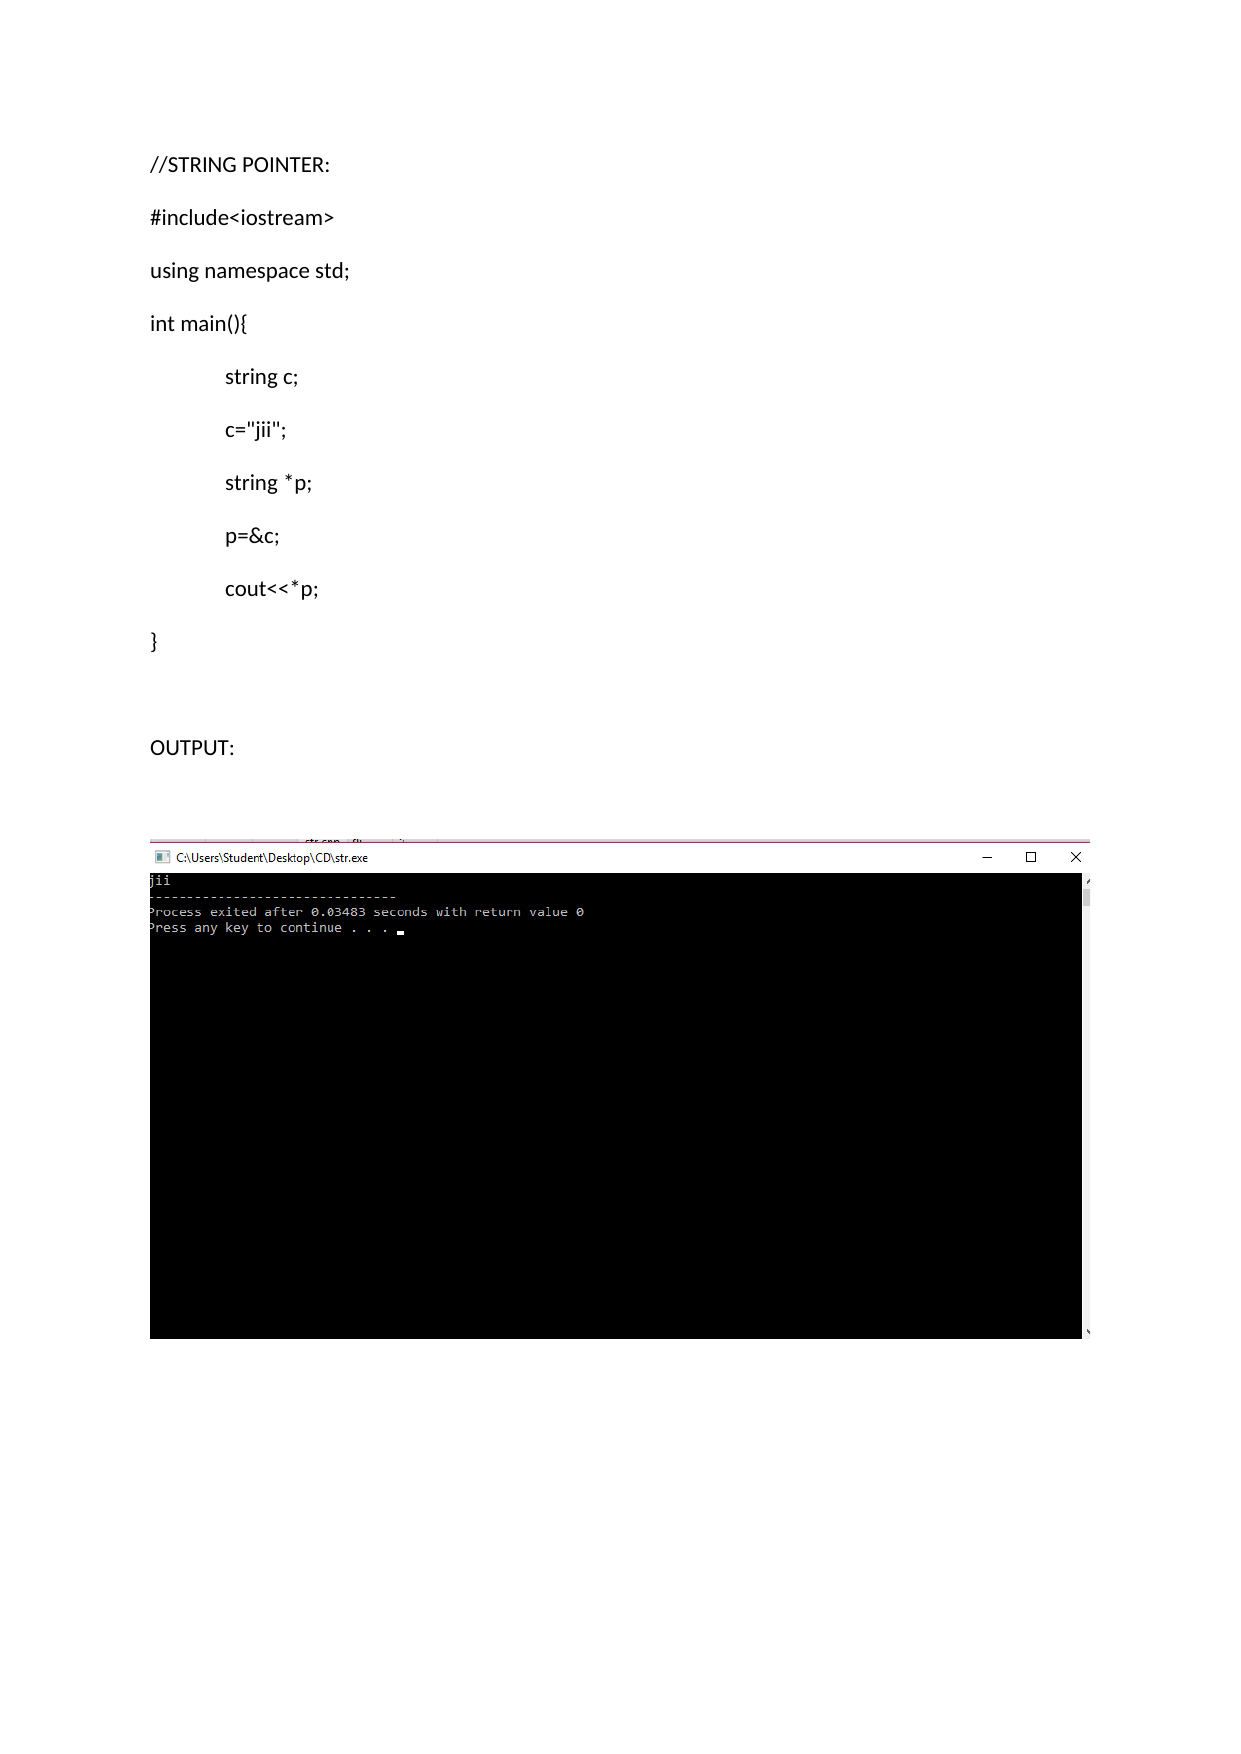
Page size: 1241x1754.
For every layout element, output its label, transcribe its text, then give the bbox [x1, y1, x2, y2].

text #include<iostream> [150, 203, 1090, 231]
text string c; [150, 362, 1090, 390]
picture [150, 839, 1091, 1339]
text //STRING POINTER: [150, 150, 1090, 178]
text c="jii"; [150, 415, 1090, 443]
text p=&c; [150, 521, 1090, 549]
text string *p; [150, 468, 1090, 496]
text cout<<*p; [150, 574, 1090, 602]
text using namespace std; [150, 256, 1090, 284]
text int main(){ [150, 309, 1090, 337]
text } [150, 627, 1090, 655]
text OUTPUT: [150, 733, 1090, 761]
